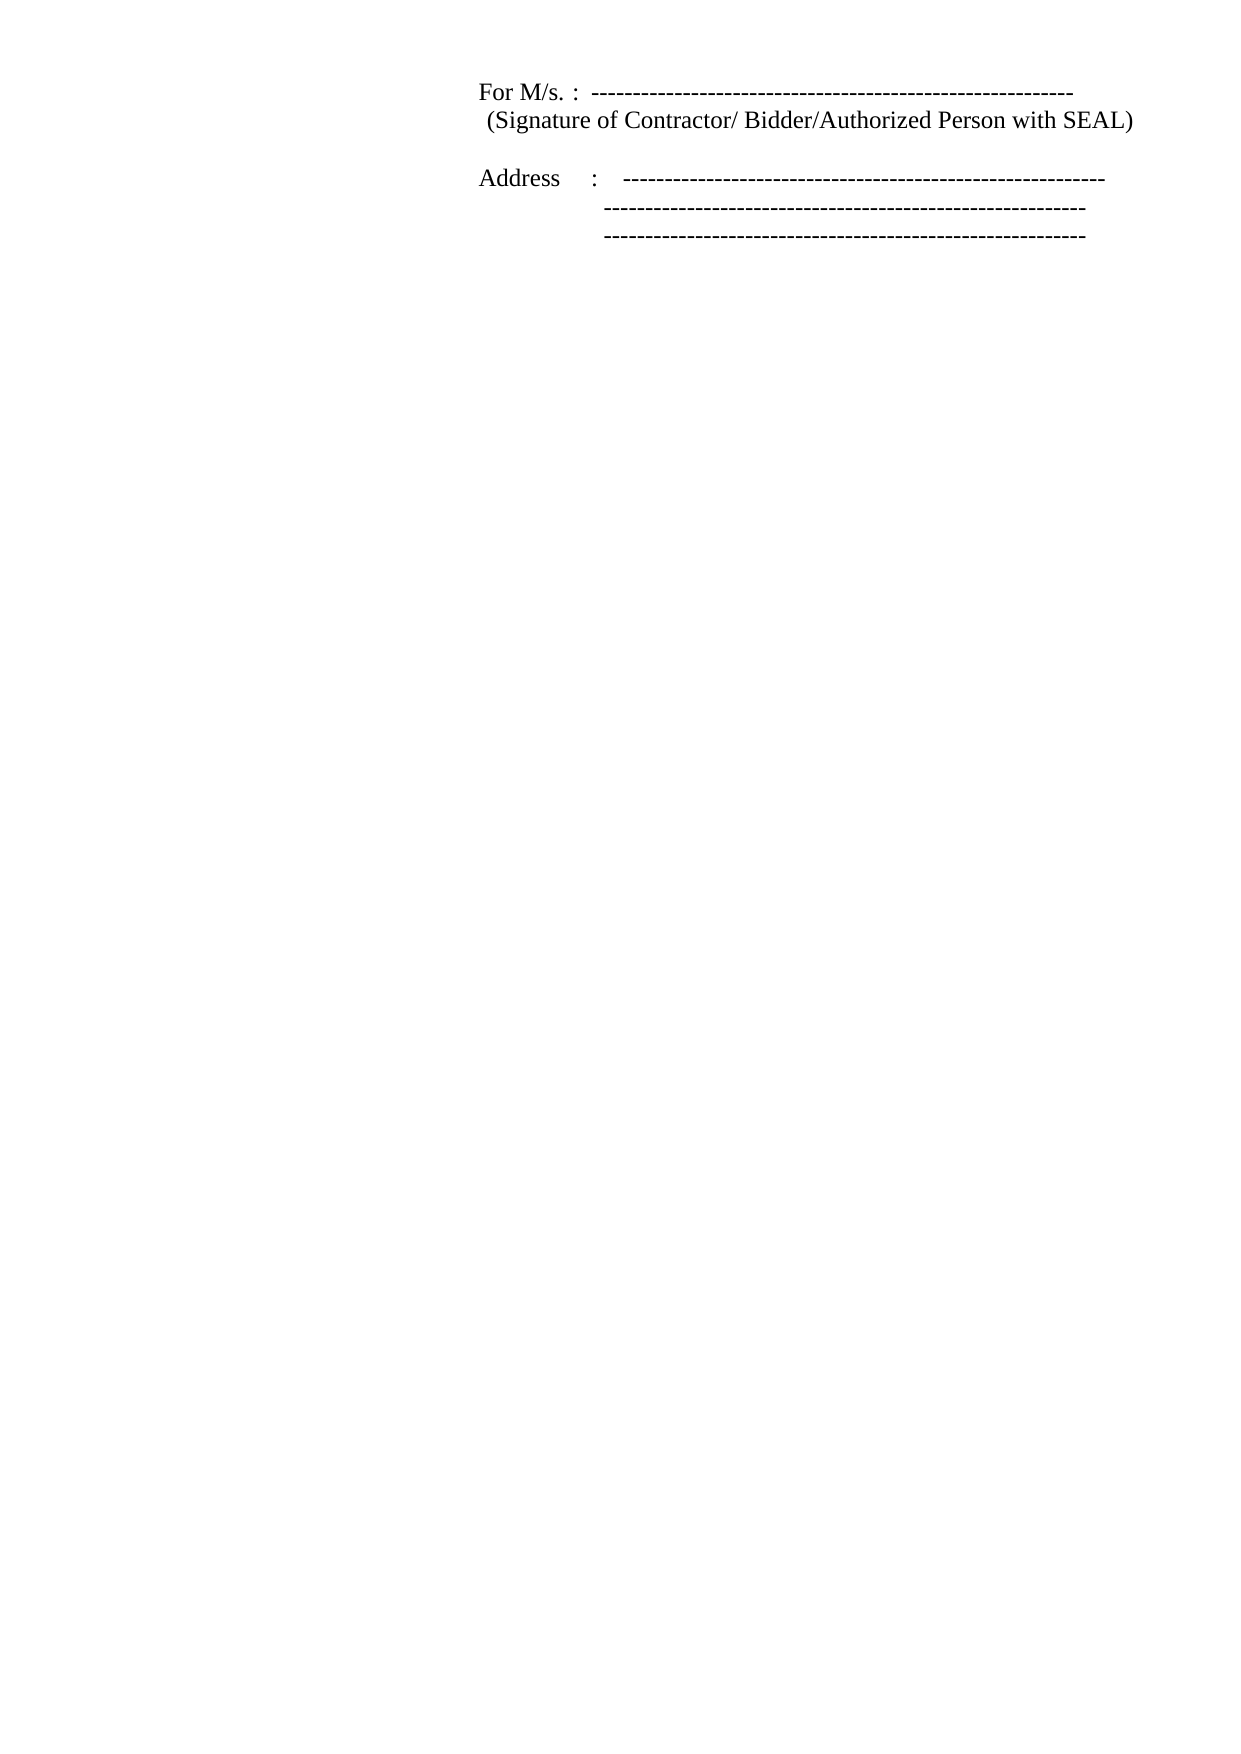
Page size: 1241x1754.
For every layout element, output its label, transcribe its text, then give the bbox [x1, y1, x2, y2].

text Address : ---------------------------------------------------------- [478, 163, 1142, 192]
text ---------------------------------------------------------- [478, 221, 1142, 249]
text ---------------------------------------------------------- [478, 192, 1142, 221]
text (Signature of Contractor/ Bidder/Authorized Person with SEAL) [478, 106, 1142, 134]
text For M/s. : ---------------------------------------------------------- [478, 77, 1142, 106]
